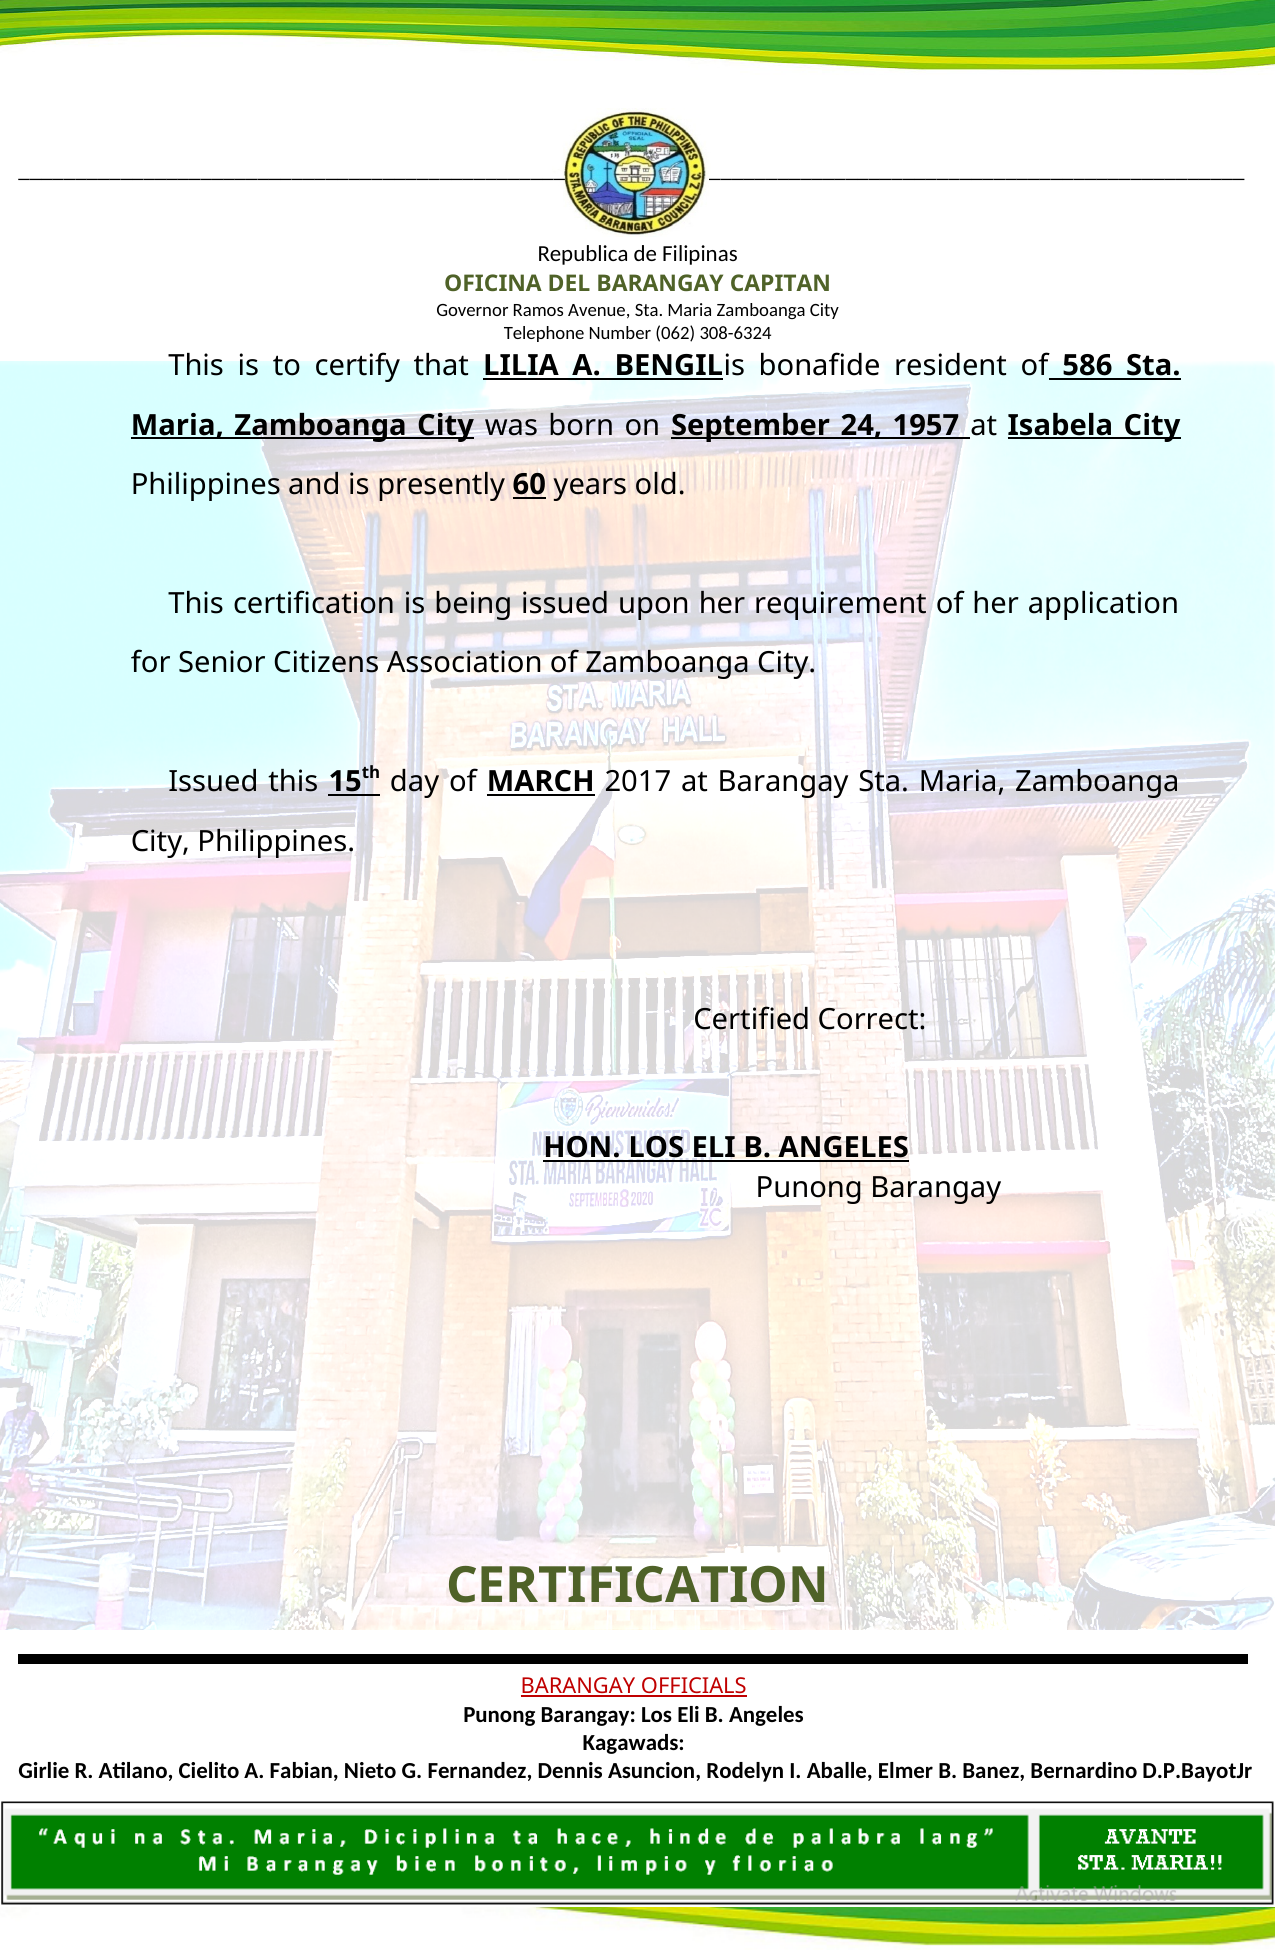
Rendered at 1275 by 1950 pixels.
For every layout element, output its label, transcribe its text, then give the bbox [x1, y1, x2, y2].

text HON. LOS ELI B. ANGELES [131, 1126, 1181, 1166]
picture [0, 1800, 1275, 1950]
picture [0, 0, 1275, 76]
text Issued this 15th day of MARCH 2017 at Barangay Sta. Maria, Zamboanga City, Philippines. [131, 761, 1181, 860]
text This is to certify that LILIA A. BENGILis bonafide resident of 586 Sta. Maria, Zamboanga City was born on September 24, 1957 at Isabela City Philippines and is presently 60 years old. [131, 344, 1181, 503]
text This certification is being issued upon her requirement of her application for Senior Citizens Association of Zamboanga City. [131, 582, 1181, 681]
picture [552, 108, 715, 237]
text Certified Correct: [131, 998, 1181, 1038]
text Punong Barangay [131, 1166, 1181, 1206]
text CERTIFICATION [18, 1549, 1257, 1617]
